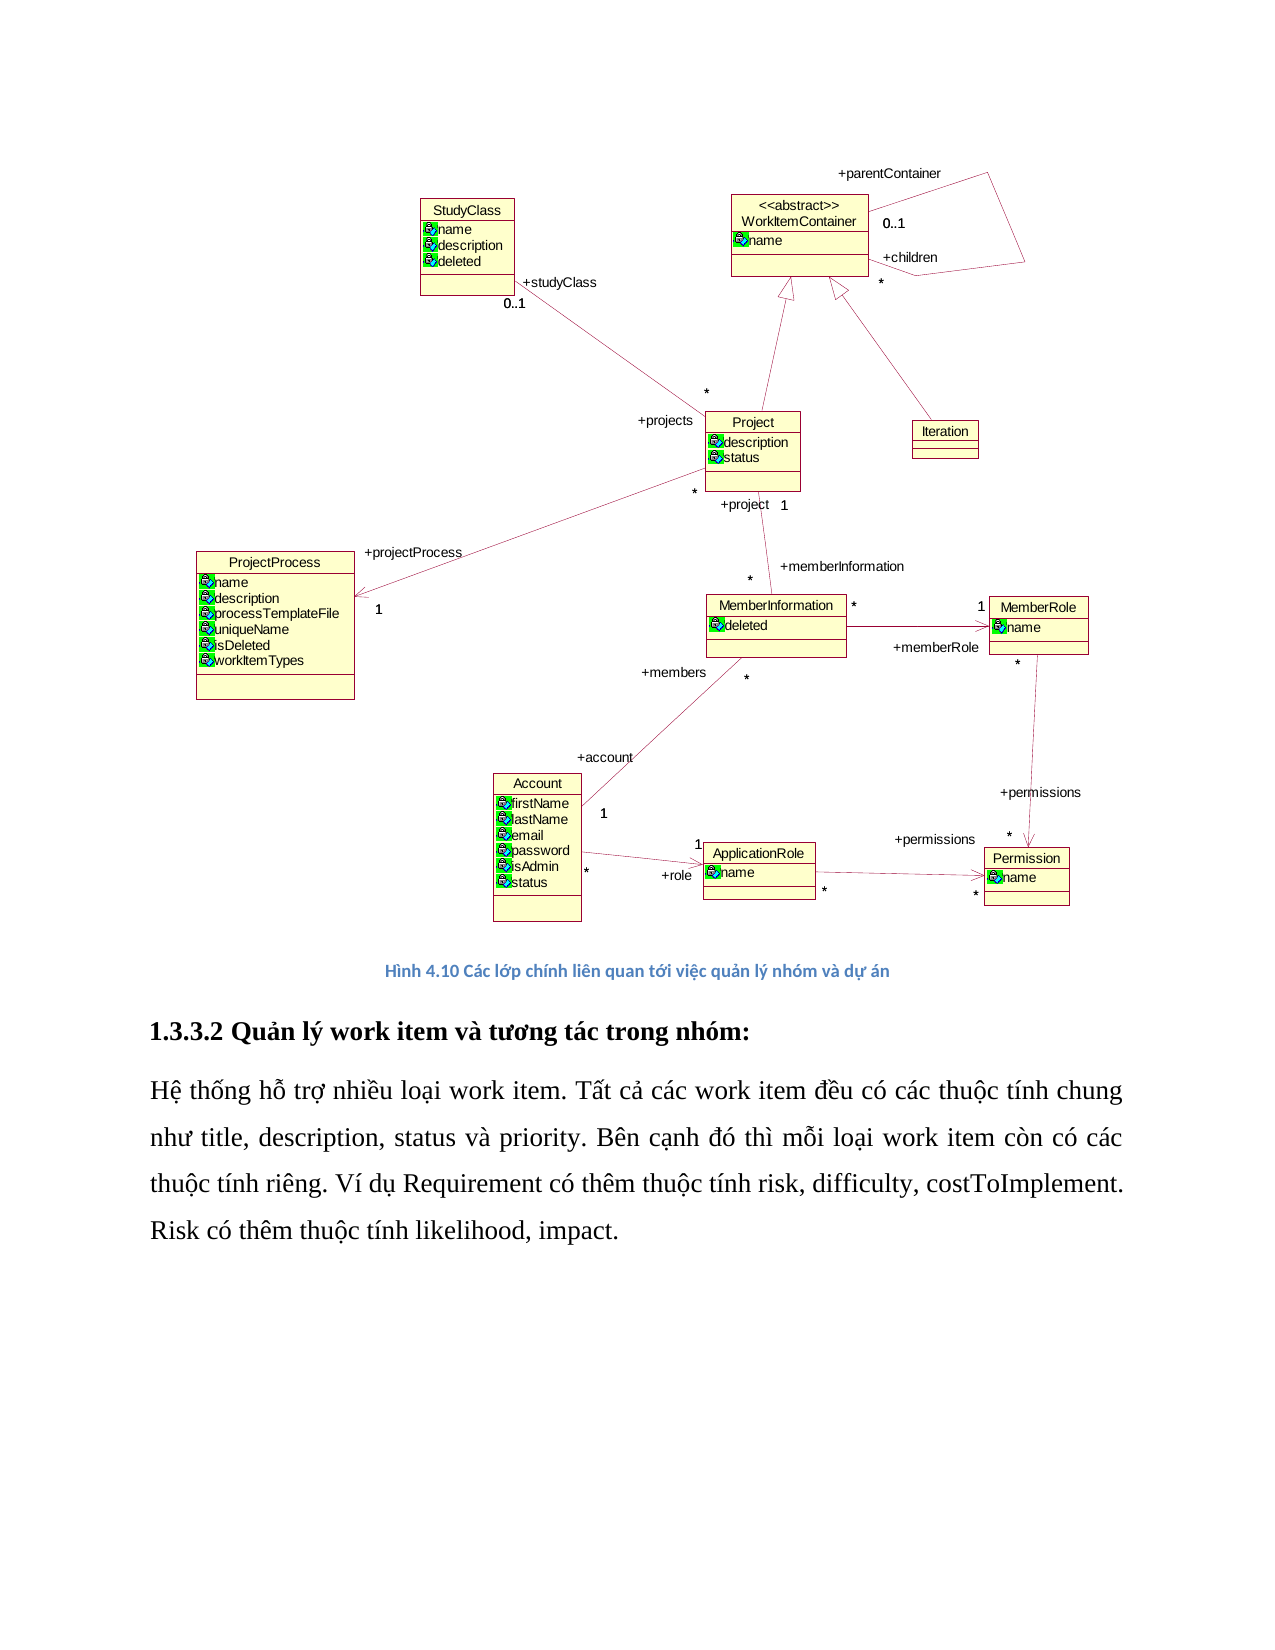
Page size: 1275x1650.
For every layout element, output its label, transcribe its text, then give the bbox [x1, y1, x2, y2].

text Hình 4.10 Các lớp chính liên quan tới việc quản lý nhóm và dự án [150, 960, 1125, 983]
text Hệ thống hỗ trợ nhiều loại work item. Tất cả các work item đều có các thuộc tính chung như title, description, status và priority. Bên cạnh đó thì mỗi loại work item còn có các thuộc tính riêng. Ví dụ Requirement có thêm thuộc tính risk, difficulty, costToImplement. Risk có thêm thuộc tính likelihood, impact. [150, 1074, 1125, 1245]
subtitle Quản lý work item và tương tác trong nhóm: [149, 1015, 1125, 1046]
